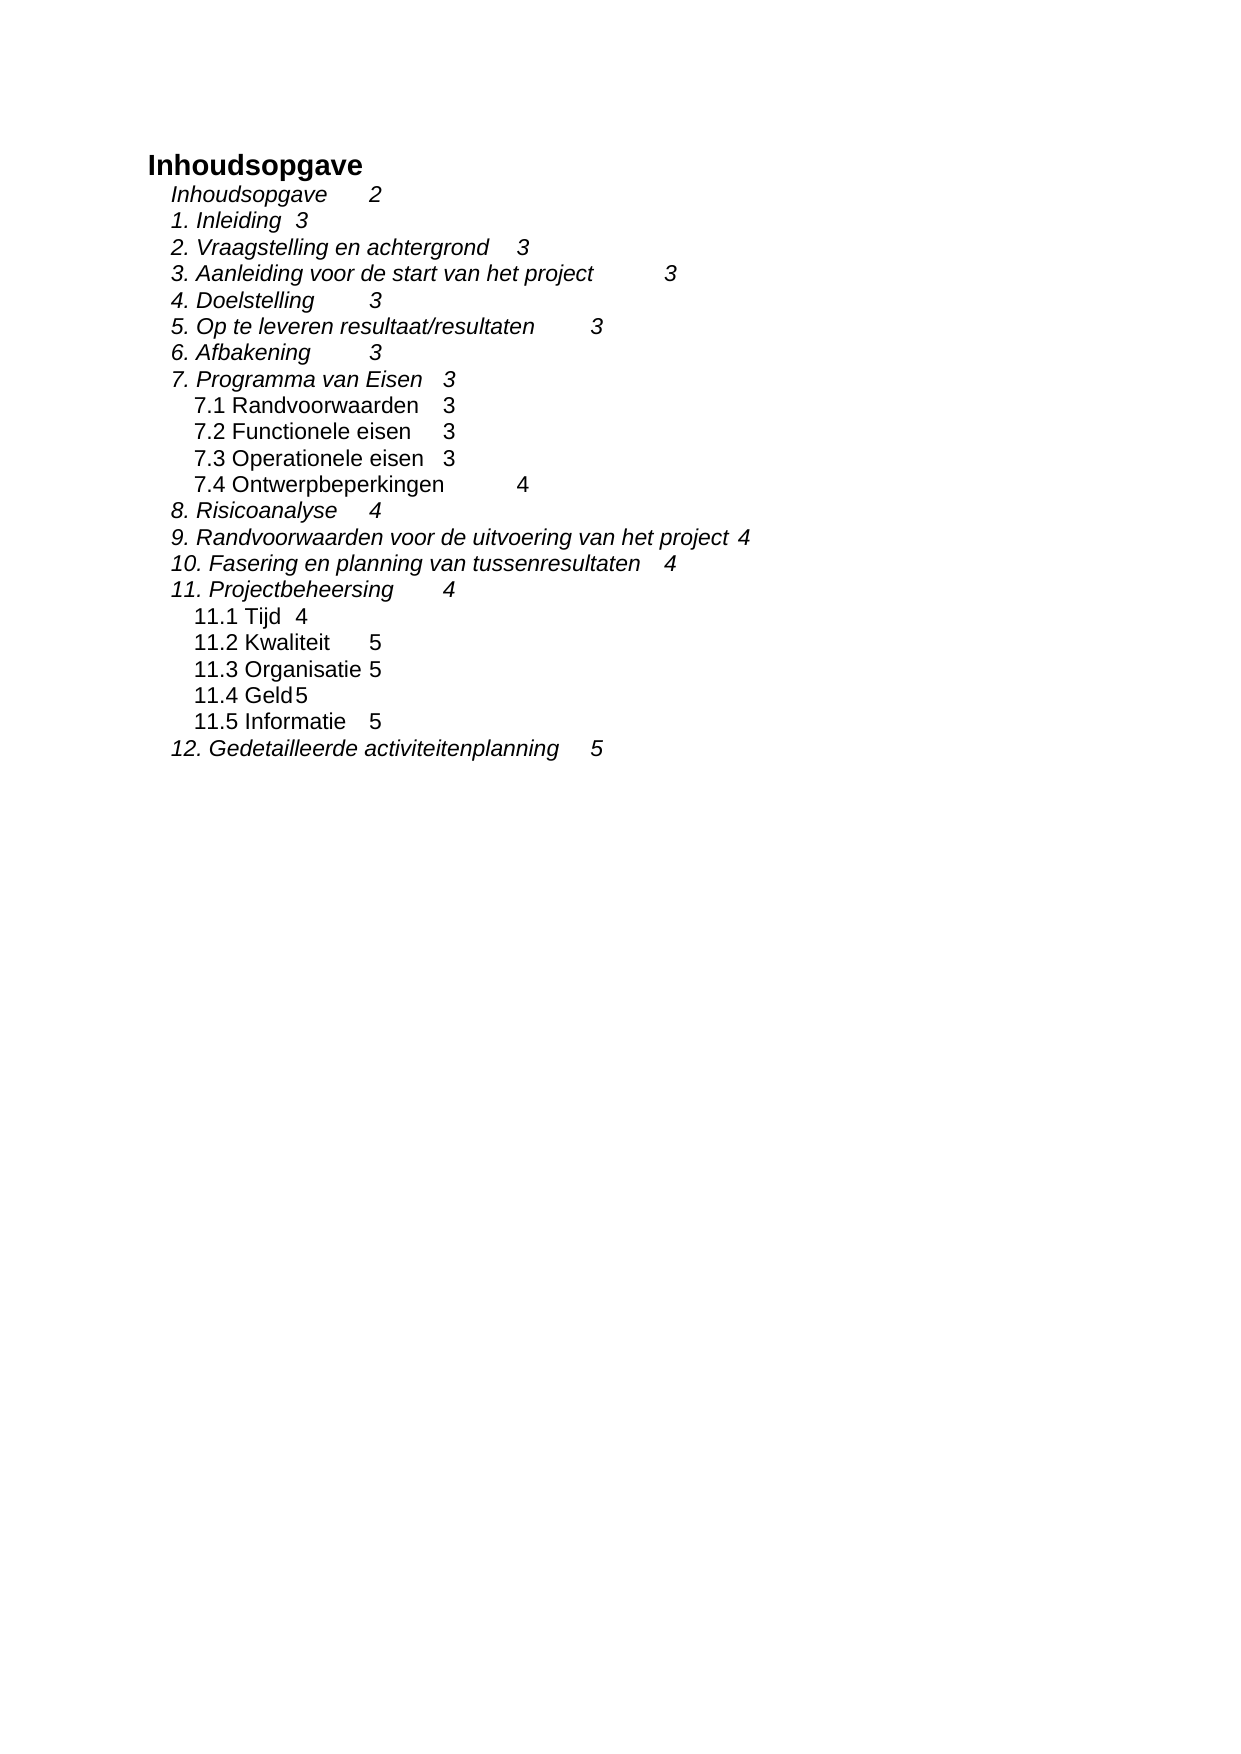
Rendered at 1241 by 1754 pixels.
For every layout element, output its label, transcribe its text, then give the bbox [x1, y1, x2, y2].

text 8. Risicoanalyse 4 [171, 497, 1093, 524]
text 11.4 Geld 5 [193, 682, 1093, 708]
text 11.2 Kwaliteit 5 [193, 629, 1093, 656]
text 9. Randvoorwaarden voor de uitvoering van het project 4 [171, 524, 1093, 550]
text 10. Fasering en planning van tussenresultaten 4 [171, 550, 1093, 576]
text 7.2 Functionele eisen 3 [193, 418, 1093, 445]
text 2. Vraagstelling en achtergrond 3 [171, 234, 1093, 260]
text 5. Op te leveren resultaat/resultaten 3 [171, 313, 1093, 339]
text 4. Doelstelling 3 [171, 287, 1093, 313]
text 11. Projectbeheersing 4 [171, 576, 1093, 603]
text 7.1 Randvoorwaarden 3 [193, 392, 1093, 418]
text 11.3 Organisatie 5 [193, 656, 1093, 682]
text 7.4 Ontwerpbeperkingen 4 [193, 471, 1093, 497]
text 3. Aanleiding voor de start van het project 3 [171, 260, 1093, 287]
text Inhoudsopgave 2 [171, 181, 1093, 207]
subtitle Inhoudsopgave [148, 148, 1093, 181]
text 7. Programma van Eisen 3 [171, 366, 1093, 392]
text 6. Afbakening 3 [171, 339, 1093, 366]
text 1. Inleiding 3 [171, 207, 1093, 234]
text 12. Gedetailleerde activiteitenplanning 5 [171, 734, 1093, 761]
text 7.3 Operationele eisen 3 [193, 445, 1093, 471]
text 11.5 Informatie 5 [193, 708, 1093, 734]
text 11.1 Tijd 4 [193, 603, 1093, 629]
